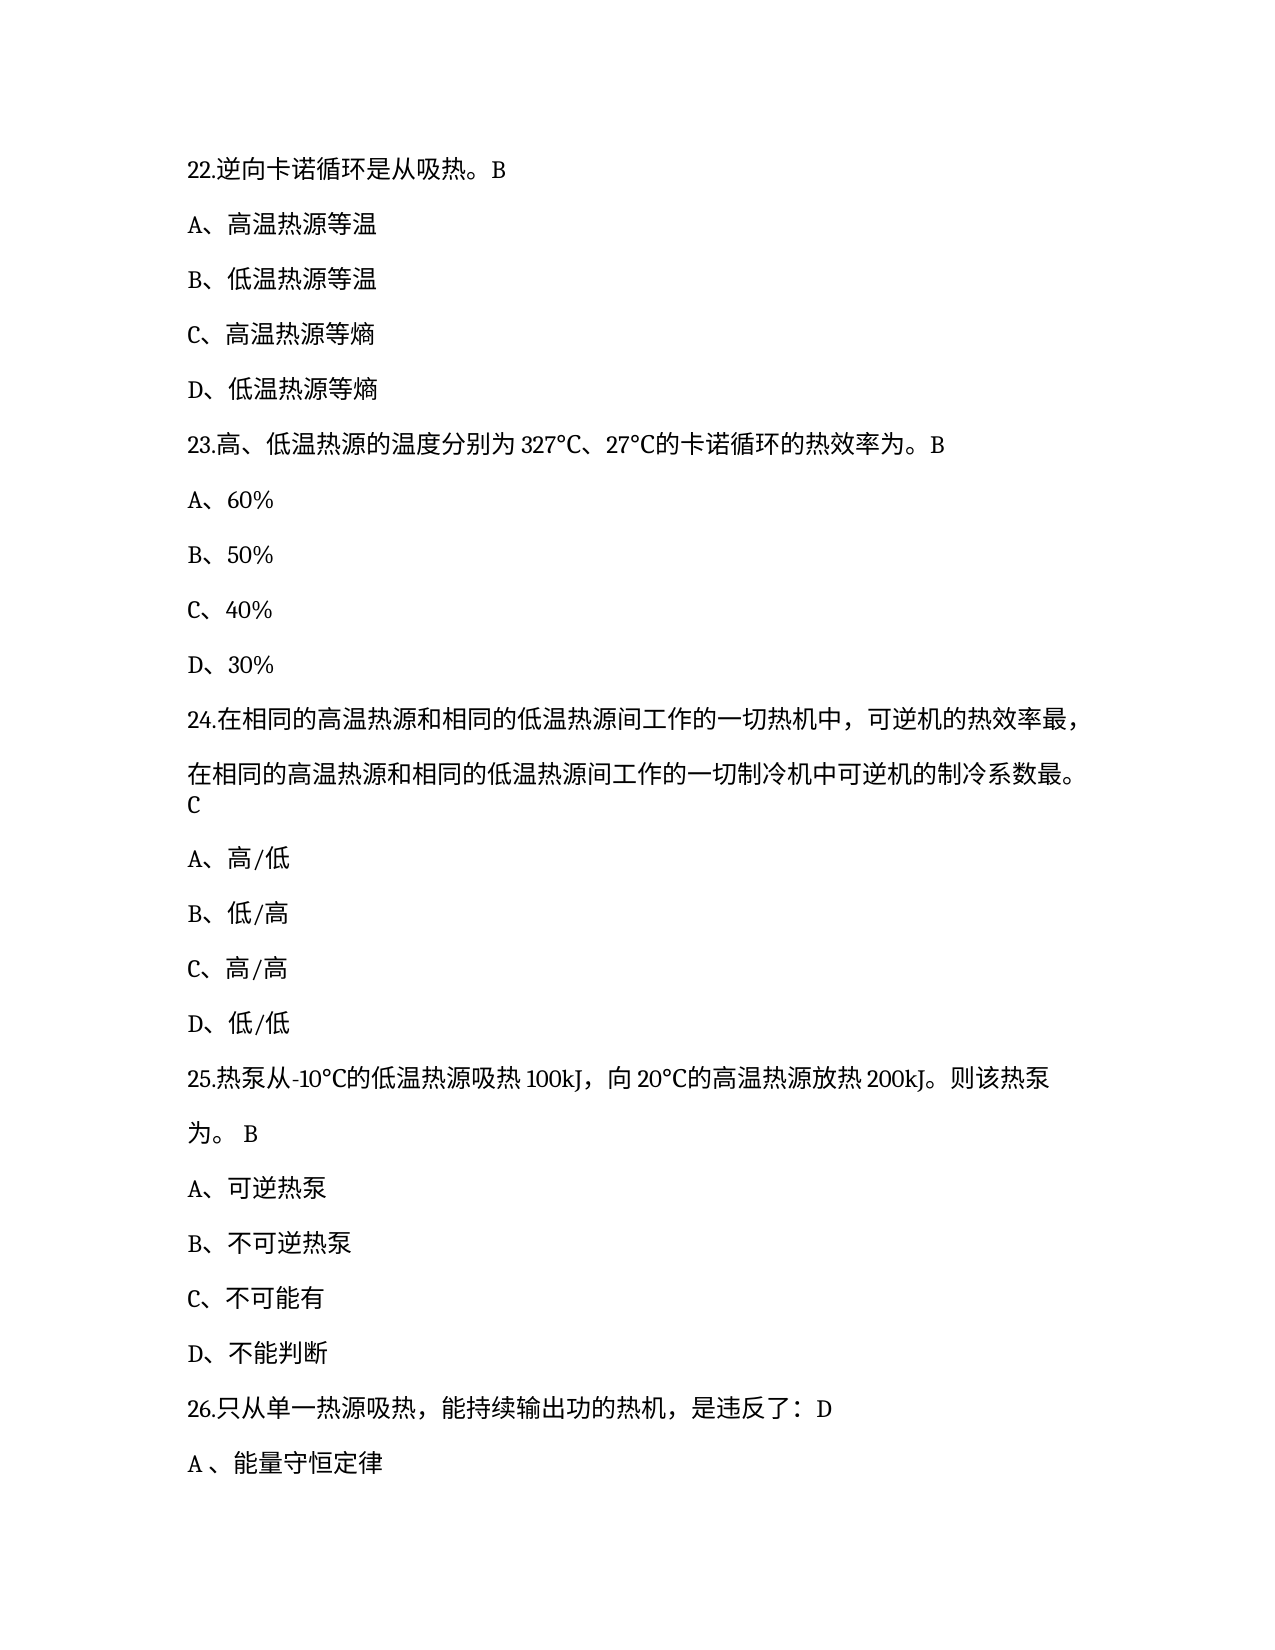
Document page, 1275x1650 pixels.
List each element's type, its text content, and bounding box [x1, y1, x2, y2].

text B、不可逆热泵 [187, 1224, 1087, 1260]
text C、高温热源等熵 [187, 315, 1087, 351]
text 22.逆向卡诺循环是从吸热。B [187, 150, 1087, 186]
text D、不能判断 [187, 1334, 1087, 1370]
text C、不可能有 [187, 1279, 1087, 1315]
text C、高/高 [187, 949, 1087, 985]
text C、40% [187, 590, 1087, 626]
text 23.高、低温热源的温度分别为327℃、27℃的卡诺循环的热效率为。B [187, 425, 1087, 461]
text 在相同的高温热源和相同的低温热源间工作的一切制冷机中可逆机的制冷系数最。C [187, 755, 1087, 820]
text A、高温热源等温 [187, 205, 1087, 241]
text B、低温热源等温 [187, 260, 1087, 296]
text 24.在相同的高温热源和相同的低温热源间工作的一切热机中，可逆机的热效率最， [187, 700, 1087, 736]
text A、高/低 [187, 839, 1087, 875]
text A、可逆热泵 [187, 1169, 1087, 1205]
text B、低/高 [187, 894, 1087, 930]
text D、低温热源等熵 [187, 370, 1087, 406]
text B、50% [187, 535, 1087, 571]
text A、60% [187, 480, 1087, 516]
text 26.只从单一热源吸热，能持续输出功的热机，是违反了：D [187, 1389, 1087, 1425]
text D、低/低 [187, 1004, 1087, 1040]
text 25.热泵从-10℃的低温热源吸热100kJ，向20℃的高温热源放热200kJ。则该热泵 [187, 1059, 1087, 1095]
text A 、能量守恒定律 [187, 1444, 1087, 1480]
text D、30% [187, 645, 1087, 681]
text 为。 B [187, 1114, 1087, 1150]
